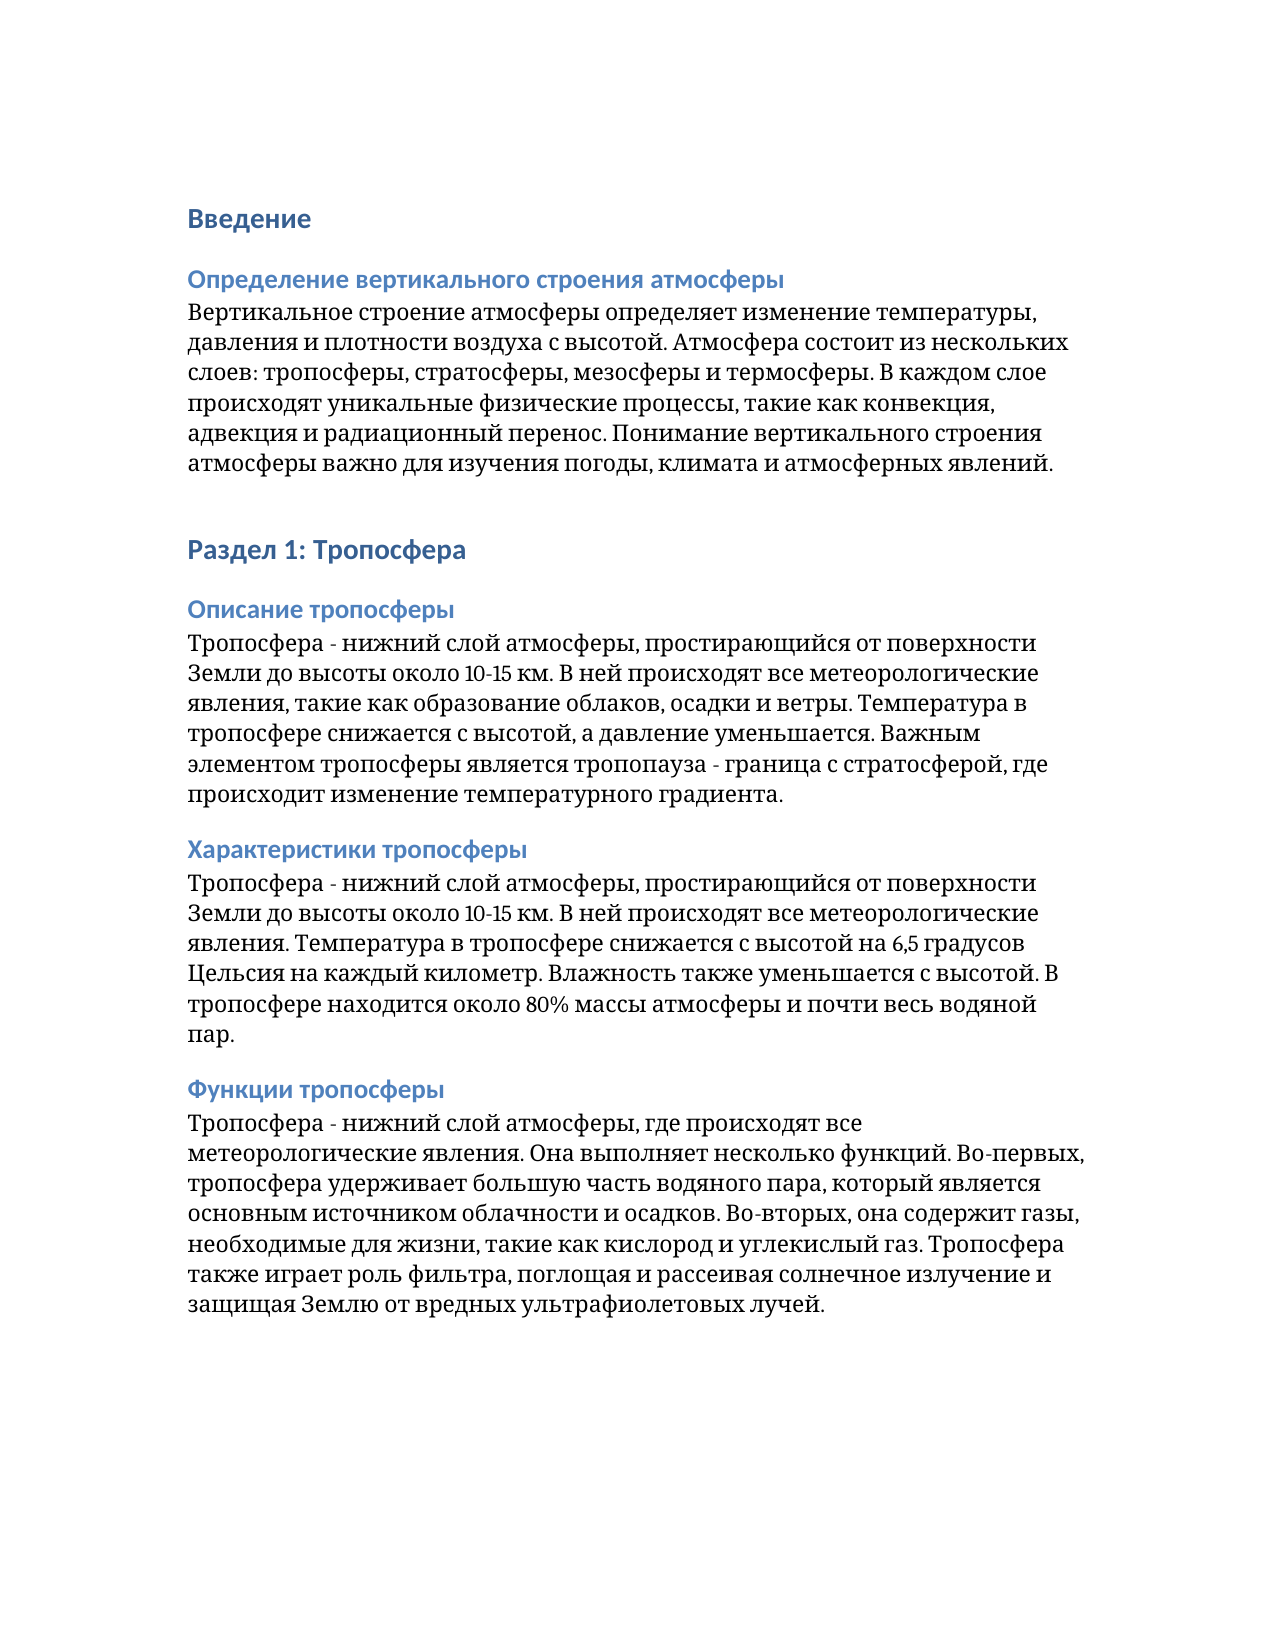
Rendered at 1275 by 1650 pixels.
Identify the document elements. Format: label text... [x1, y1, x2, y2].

subtitle Описание тропосферы [187, 593, 1087, 626]
subtitle Функции тропосферы [187, 1073, 1087, 1106]
text Тропосфера - нижний слой атмосферы, где происходят все метеорологические явления. Она выполняет несколько функций. Во-первых, тропосфера удерживает большую часть водяного пара, который является основным источником облачности и осадков. Во-вторых, она содержит газы, необходимые для жизни, такие как кислород и углекислый газ. Тропосфера также играет роль фильтра, поглощая и рассеивая солнечное излучение и защищая Землю от вредных ультрафиолетовых лучей. [187, 1111, 1087, 1318]
subtitle Характеристики тропосферы [187, 833, 1087, 866]
subtitle Определение вертикального строения атмосферы [187, 262, 1087, 295]
text Тропосфера - нижний слой атмосферы, простирающийся от поверхности Земли до высоты около 10-15 км. В ней происходят все метеорологические явления, такие как образование облаков, осадки и ветры. Температура в тропосфере снижается с высотой, а давление уменьшается. Важным элементом тропосферы является тропопауза - граница с стратосферой, где происходит изменение температурного градиента. [187, 631, 1087, 808]
text Тропосфера - нижний слой атмосферы, простирающийся от поверхности Земли до высоты около 10-15 км. В ней происходят все метеорологические явления. Температура в тропосфере снижается с высотой на 6,5 градусов Цельсия на каждый километр. Влажность также уменьшается с высотой. В тропосфере находится около 80% массы атмосферы и почти весь водяной пар. [187, 871, 1087, 1048]
text Вертикальное строение атмосферы определяет изменение температуры, давления и плотности воздуха с высотой. Атмосфера состоит из нескольких слоев: тропосферы, стратосферы, мезосферы и термосферы. В каждом слое происходят уникальные физические процессы, такие как конвекция, адвекция и радиационный перенос. Понимание вертикального строения атмосферы важно для изучения погоды, климата и атмосферных явлений. [187, 300, 1087, 477]
subtitle Введение [187, 200, 1087, 236]
subtitle Раздел 1: Тропосфера [187, 531, 1087, 567]
